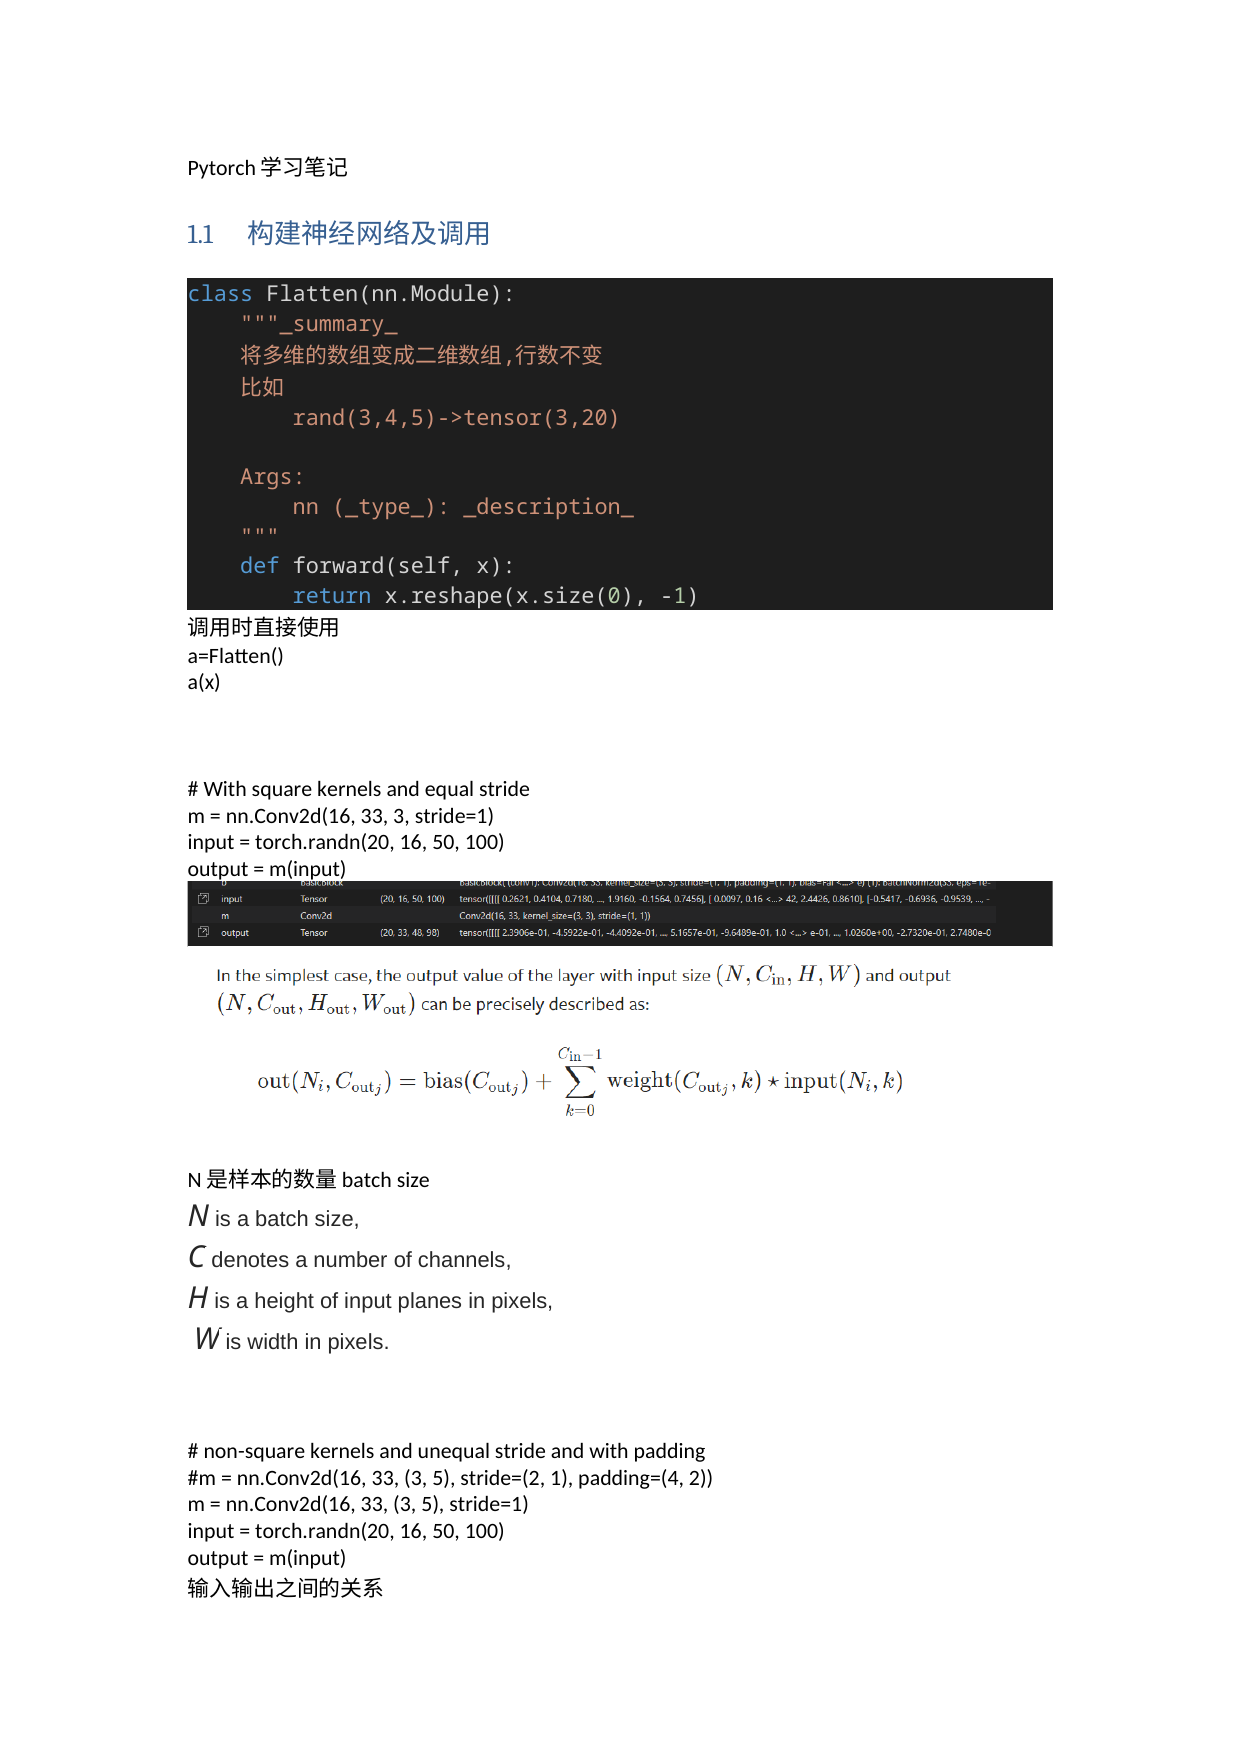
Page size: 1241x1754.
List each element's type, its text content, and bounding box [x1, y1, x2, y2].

subtitle 构建神经网络及调用 [187, 212, 1053, 252]
text """_summary_ [187, 308, 1053, 338]
text N is a batch size, [209, 1194, 1053, 1235]
text C denotes a number of channels, [205, 1235, 1053, 1276]
text rand(3,4,5)->tensor(3,20) [187, 402, 1053, 431]
text class Flatten(nn.Module): [187, 278, 1053, 308]
text W is width in pixels. [187, 1317, 1053, 1359]
text 将多维的数组变成二维数组,行数不变 [187, 338, 1053, 370]
text input = torch.randn(20, 16, 50, 100) [187, 1517, 1053, 1544]
text input = torch.randn(20, 16, 50, 100) [187, 828, 1053, 855]
text H is a height of input planes in pixels, [208, 1276, 1053, 1317]
text def forward(self, x): [187, 551, 1053, 580]
text """ [187, 521, 1053, 551]
text nn (_type_): _description_ [187, 491, 1053, 521]
text m = nn.Conv2d(16, 33, (3, 5), stride=1) [187, 1491, 1053, 1517]
picture [187, 881, 1053, 1136]
text # non-square kernels and unequal stride and with padding [187, 1437, 1053, 1464]
text m = nn.Conv2d(16, 33, 3, stride=1) [187, 802, 1053, 828]
text return x.reshape(x.size(0), -1) [187, 580, 1053, 610]
text Args: [187, 461, 1053, 491]
text a(x) [187, 668, 1053, 695]
text output = m(input) [187, 1544, 1053, 1571]
text a=Flatten() [187, 642, 1053, 668]
text Pytorch学习笔记 [187, 150, 1053, 182]
text 比如 [187, 370, 1053, 402]
text N是样本的数量batch size [187, 1162, 1053, 1194]
text #m = nn.Conv2d(16, 33, (3, 5), stride=(2, 1), padding=(4, 2)) [187, 1464, 1053, 1491]
text # With square kernels and equal stride [187, 775, 1053, 802]
text 调用时直接使用 [187, 610, 1053, 642]
text 输入输出之间的关系 [187, 1571, 1053, 1602]
text output = m(input) [187, 855, 1053, 881]
